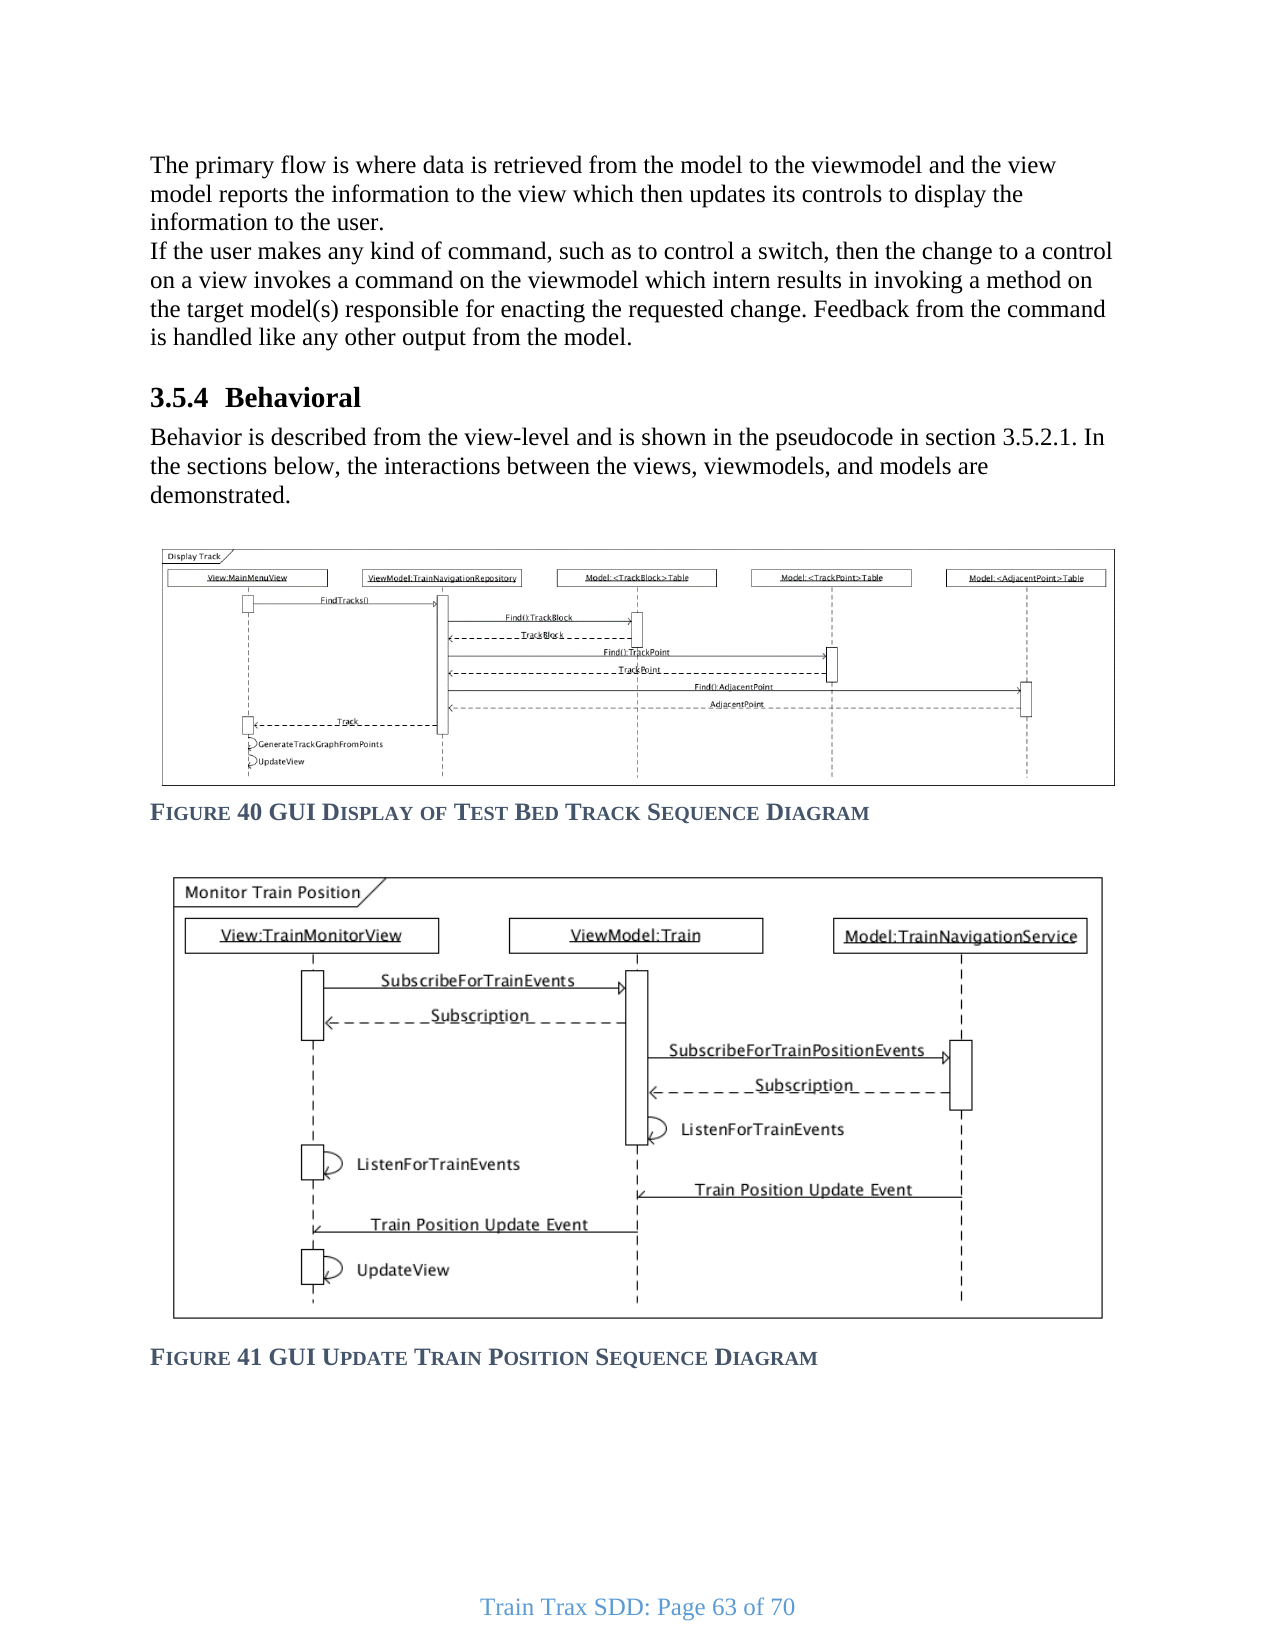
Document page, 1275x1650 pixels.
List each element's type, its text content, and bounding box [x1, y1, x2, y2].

text Behavior is described from the view-level and is shown in the pseudocode in section 3.5.2.1. In the sections below, the interactions between the views, viewmodels, and models are demonstrated. [150, 422, 1125, 508]
text Figure 40 GUI Display of Test Bed Track Sequence Diagram [150, 797, 1125, 826]
picture [150, 854, 1125, 1342]
subtitle Behavioral [150, 380, 1125, 414]
picture [150, 537, 1125, 797]
text Figure 41 GUI Update Train Position Sequence Diagram [150, 1342, 1125, 1371]
text If the user makes any kind of command, such as to control a switch, then the change to a control on a view invokes a command on the viewmodel which intern results in invoking a method on the target model(s) responsible for enacting the requested change. Feedback from the command is handled like any other output from the model. [150, 236, 1125, 351]
text The primary flow is where data is retrieved from the model to the viewmodel and the view model reports the information to the view which then updates its controls to display the information to the user. [150, 150, 1125, 236]
